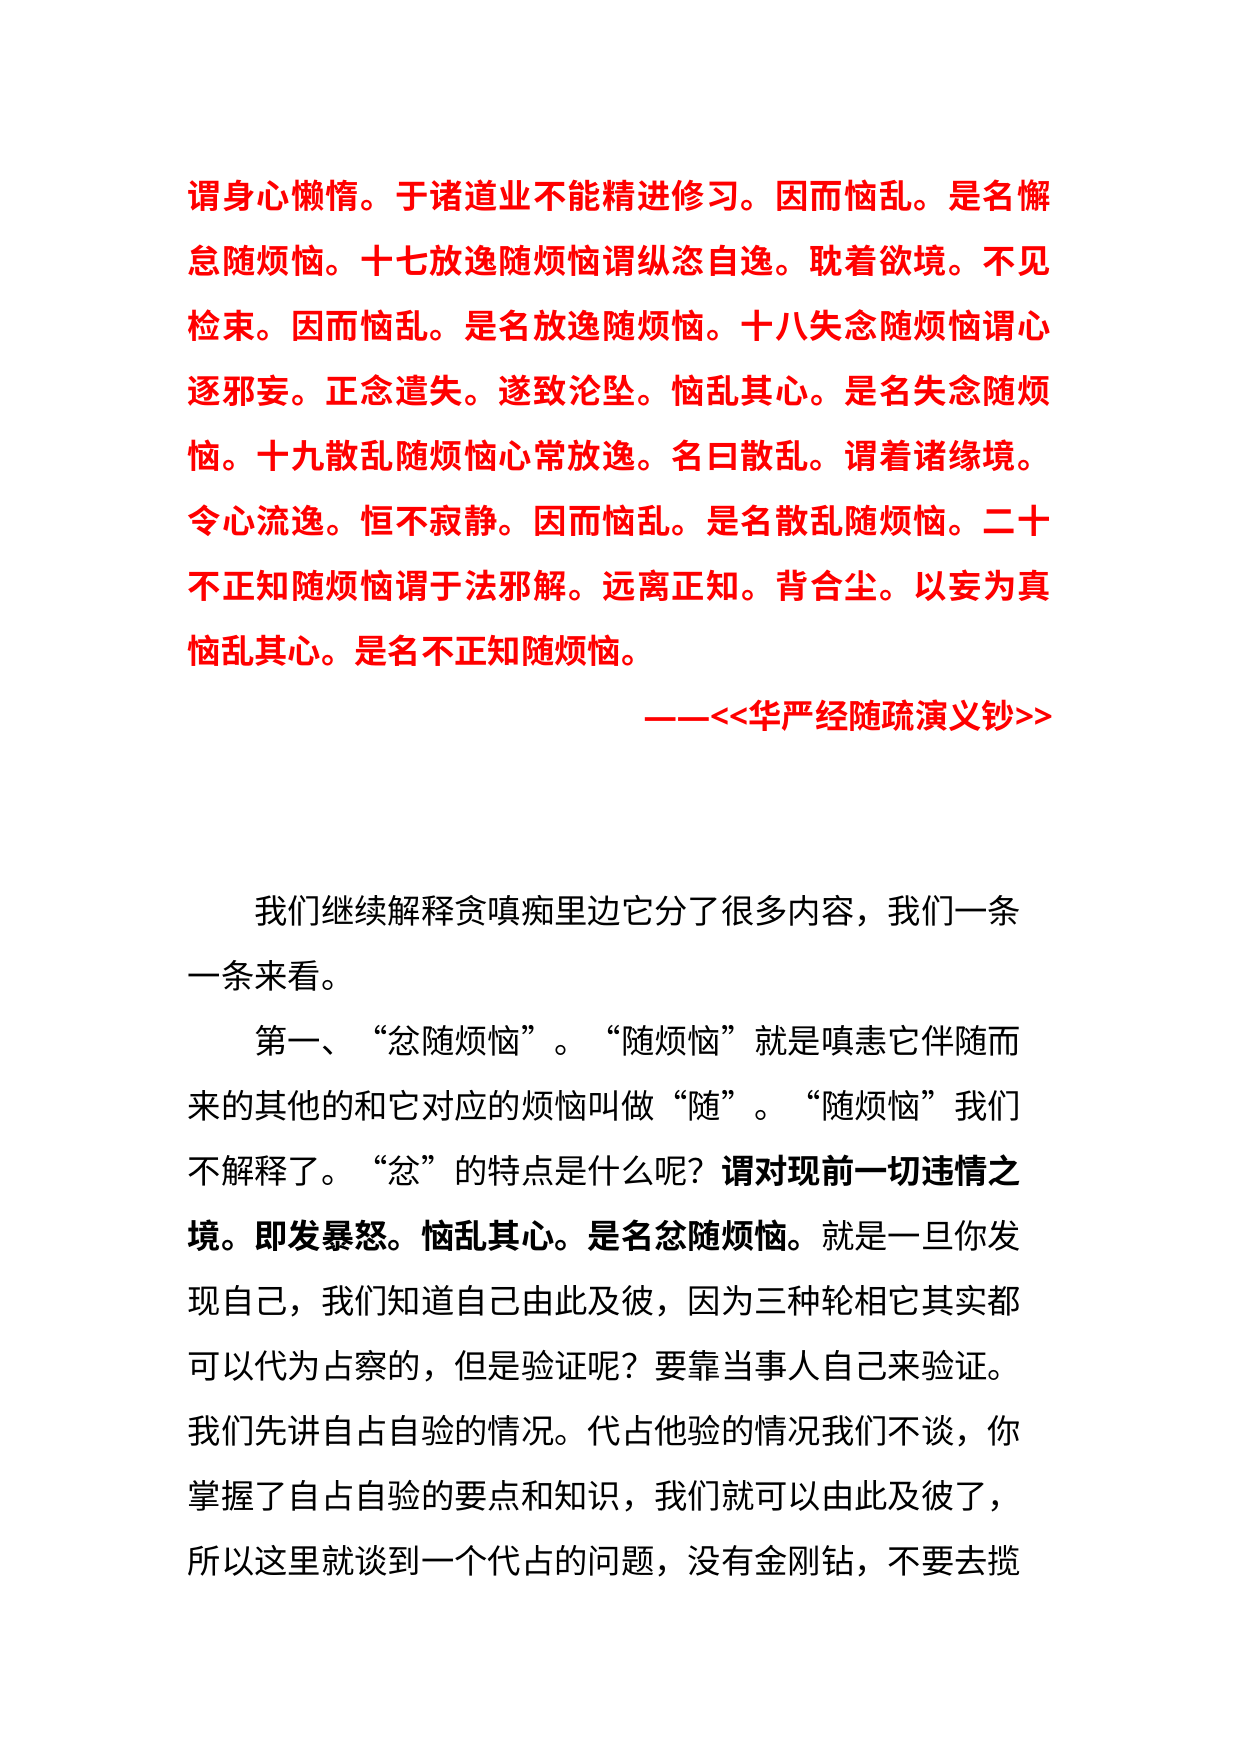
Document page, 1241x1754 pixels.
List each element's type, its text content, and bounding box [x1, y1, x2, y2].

text ——<<华严经随疏演义钞>> [187, 682, 1053, 747]
text 我们继续解释贪嗔痴里边它分了很多内容，我们一条一条来看。 [187, 877, 1053, 1007]
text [187, 162, 1053, 682]
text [187, 1007, 1053, 1592]
